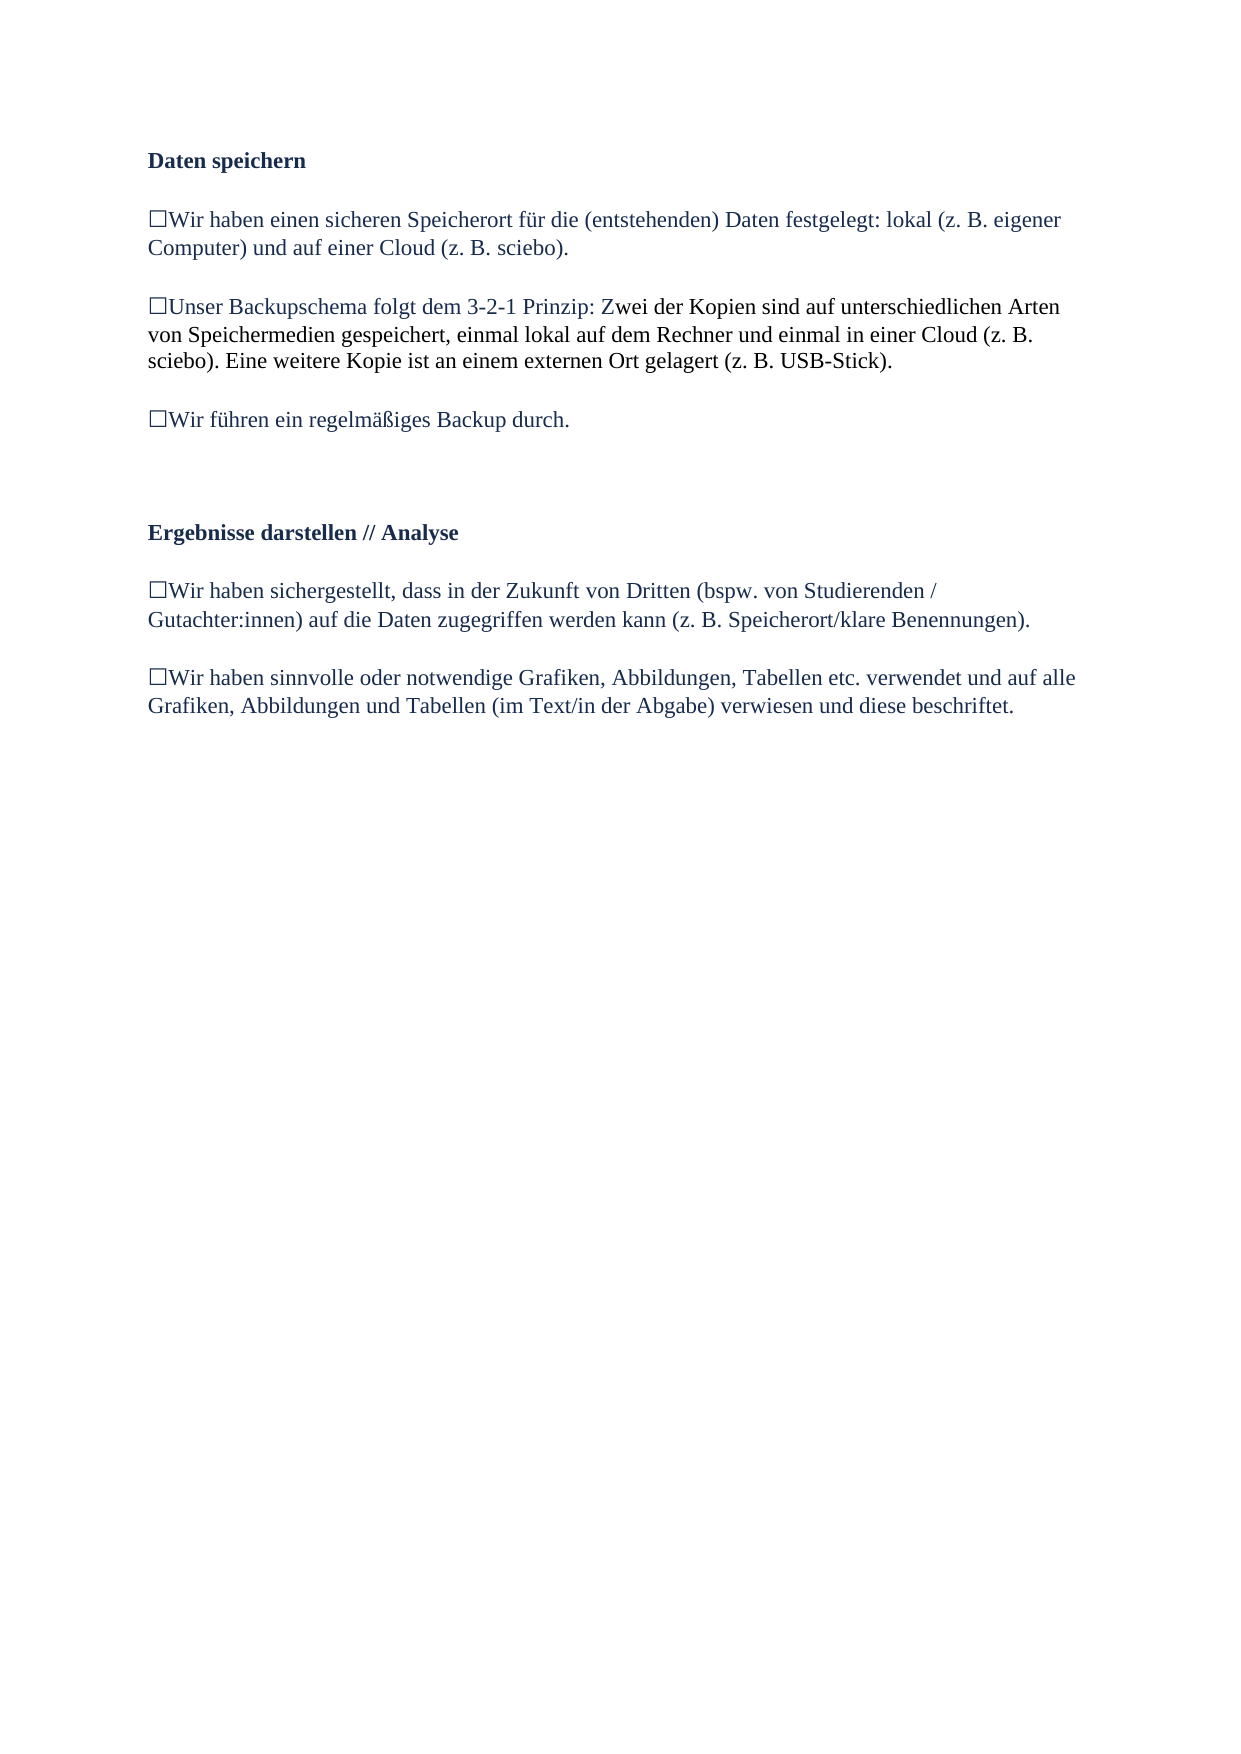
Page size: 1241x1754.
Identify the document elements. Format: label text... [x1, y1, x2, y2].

text Ergebnisse darstellen // Analyse [148, 519, 1093, 545]
text Wir haben einen sicheren Speicherort für die (entstehenden) Daten festgelegt: lokal (z. B. eigener Computer) und auf einer Cloud (z. B. sciebo). [148, 203, 1093, 261]
text Wir führen ein regelmäßiges Backup durch. [148, 403, 1093, 434]
text Unser Backupschema folgt dem 3-2-1 Prinzip: Zwei der Kopien sind auf unterschiedlichen Arten von Speichermedien gespeichert, einmal lokal auf dem Rechner und einmal in einer Cloud (z. B. sciebo). Eine weitere Kopie ist an einem externen Ort gelagert (z. B. USB-Stick). [148, 290, 1093, 374]
text Daten speichern [148, 148, 1093, 174]
text Wir haben sichergestellt, dass in der Zukunft von Dritten (bspw. von Studierenden / Gutachter:innen) auf die Daten zugegriffen werden kann (z. B. Speicherort/klare Benennungen). [148, 574, 1093, 632]
text Wir haben sinnvolle oder notwendige Grafiken, Abbildungen, Tabellen etc. verwendet und auf alle Grafiken, Abbildungen und Tabellen (im Text/in der Abgabe) verwiesen und diese beschriftet. [148, 661, 1093, 719]
